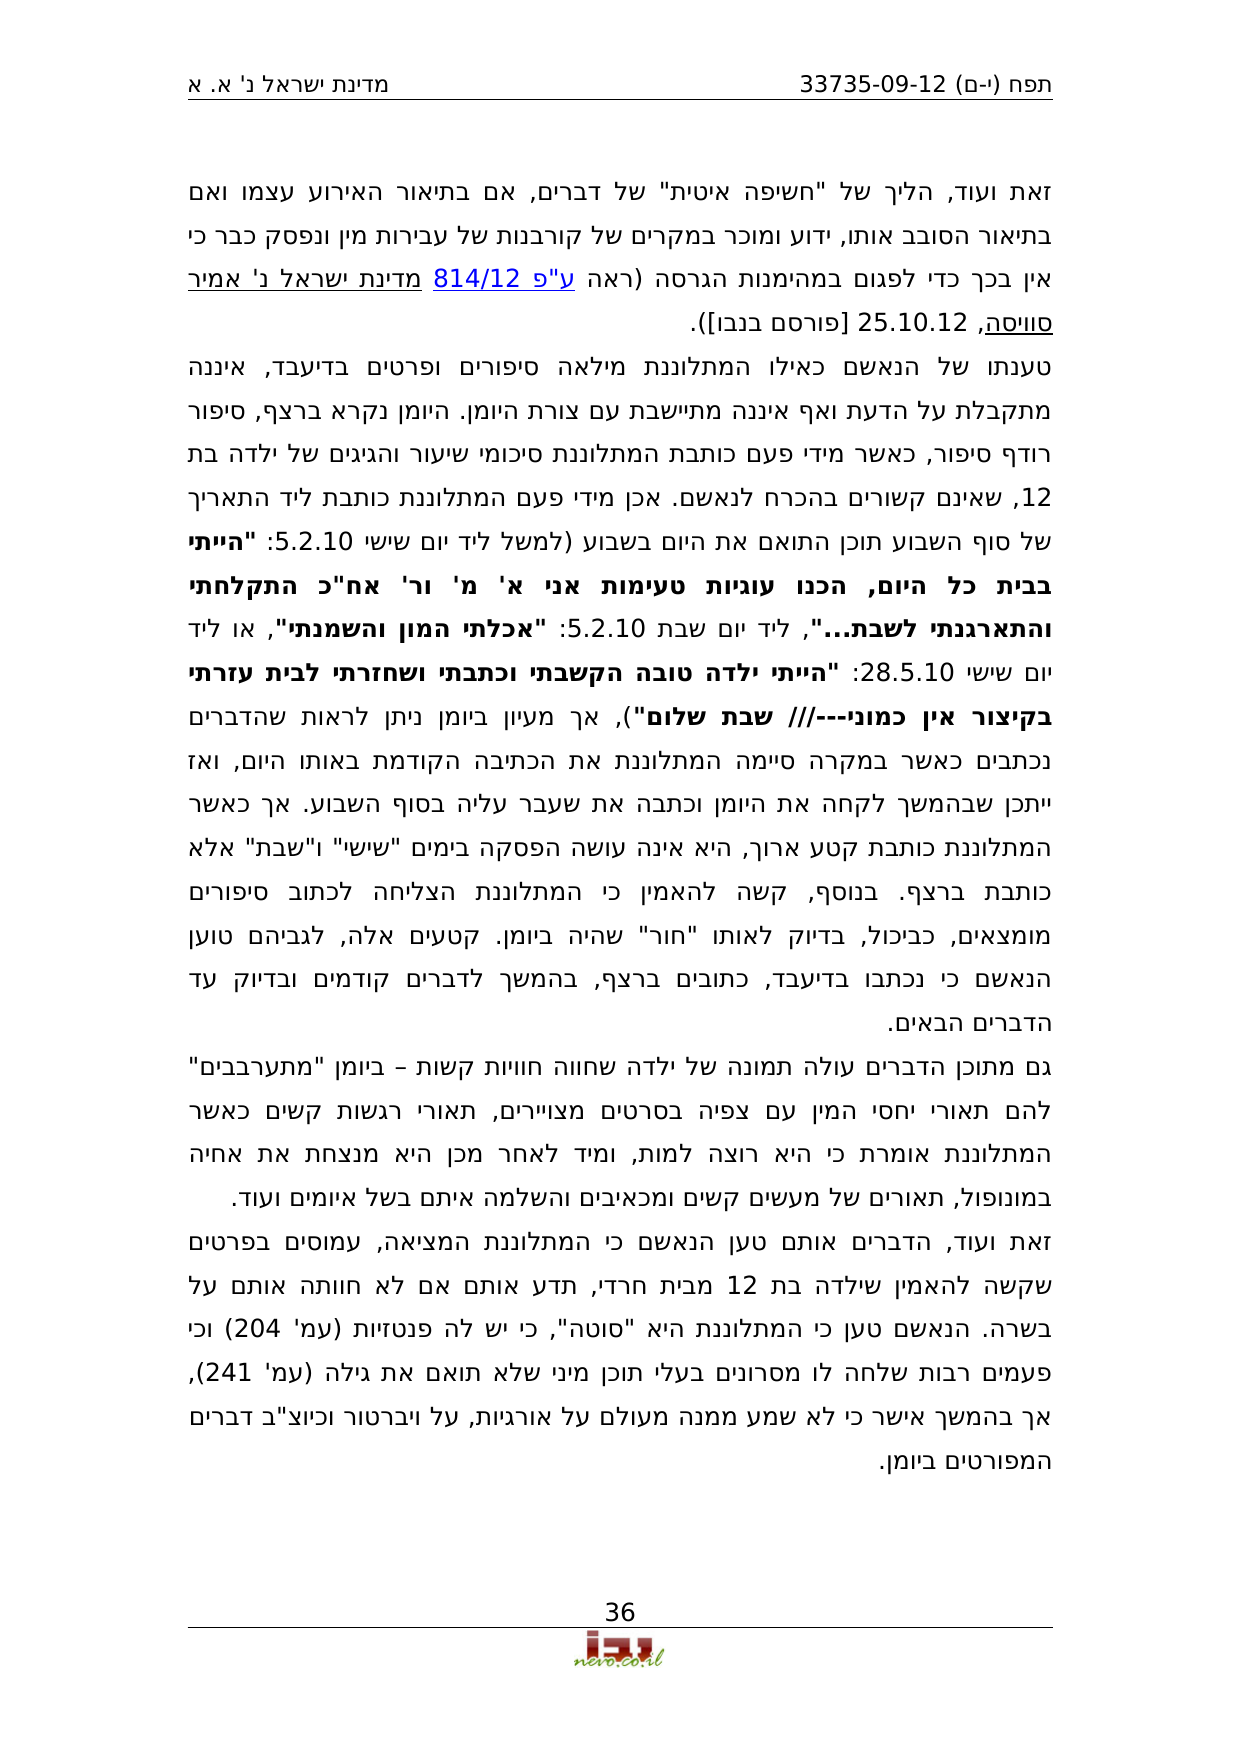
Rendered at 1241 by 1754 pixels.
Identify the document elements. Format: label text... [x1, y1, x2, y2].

text טענתו של הנאשם כאילו המתלוננת מילאה סיפורים ופרטים בדיעבד, איננה מתקבלת על הדעת ואף איננה מתיישבת עם צורת היומן. היומן נקרא ברצף, סיפור רודף סיפור, כאשר מידי פעם כותבת המתלוננת סיכומי שיעור והגיגים של ילדה בת 12, שאינם קשורים בהכרח לנאשם. אכן מידי פעם המתלוננת כותבת ליד התאריך של סוף השבוע תוכן התואם את היום בשבוע (למשל ליד יום שישי 5.2.10: "הייתי בבית כל היום, הכנו עוגיות טעימות אני א' מ' ור' אח"כ התקלחתי והתארגנתי לשבת...", ליד יום שבת 5.2.10: "אכלתי המון והשמנתי", או ליד יום שישי 28.5.10: "הייתי ילדה טובה הקשבתי וכתבתי ושחזרתי לבית עזרתי בקיצור אין כמוני---/// שבת שלום"), אך מעיון ביומן ניתן לראות שהדברים נכתבים כאשר במקרה סיימה המתלוננת את הכתיבה הקודמת באותו היום, ואז ייתכן שבהמשך לקחה את היומן וכתבה את שעבר עליה בסוף השבוע. אך כאשר המתלוננת כותבת קטע ארוך, היא אינה עושה הפסקה בימים "שישי" ו"שבת" אלא כותבת ברצף. בנוסף, קשה להאמין כי המתלוננת הצליחה לכתוב סיפורים מומצאים, כביכול, בדיוק לאותו "חור" שהיה ביומן. קטעים אלה, לגביהם טוען הנאשם כי נכתבו בדיעבד, כתובים ברצף, בהמשך לדברים קודמים ובדיוק עד הדברים הבאים. [187, 352, 1053, 1038]
picture [574, 1630, 666, 1668]
text זאת ועוד, הליך של "חשיפה איטית" של דברים, אם בתיאור האירוע עצמו ואם בתיאור הסובב אותו, ידוע ומוכר במקרים של קורבנות של עבירות מין ונפסק כבר כי אין בכך כדי לפגום במהימנות הגרסה (ראה ע"פ 814/12 מדינת נ' אמיר סוויסה, 25.10.12 [פורסם בנבו]). [187, 177, 1053, 338]
text זאת ועוד, הדברים אותם טען הנאשם כי המתלוננת המציאה, עמוסים בפרטים שקשה להאמין שילדה בת 12 מבית חרדי, תדע אותם אם לא חוותה אותם על בשרה. הנאשם טען כי המתלוננת היא "סוטה", כי יש לה פנטזיות (עמ' 204) וכי פעמים רבות שלחה לו מסרונים בעלי תוכן מיני שלא תואם את גילה (עמ' 241), אך בהמשך אישר כי לא שמע ממנה מעולם על אורגיות, על ויברטור וכיוצ"ב דברים המפורטים ביומן. [187, 1227, 1053, 1475]
text גם מתוכן הדברים עולה תמונה של ילדה שחווה חוויות קשות – ביומן "מתערבבים" להם תאורי יחסי המין עם צפיה בסרטים מצויירים, תאורי רגשות קשים כאשר המתלוננת אומרת כי היא רוצה למות, ומיד לאחר מכן היא מנצחת את אחיה במונופול, תאורים של מעשים קשים ומכאיבים וה איתם בשל איומים ועוד. [187, 1052, 1053, 1213]
